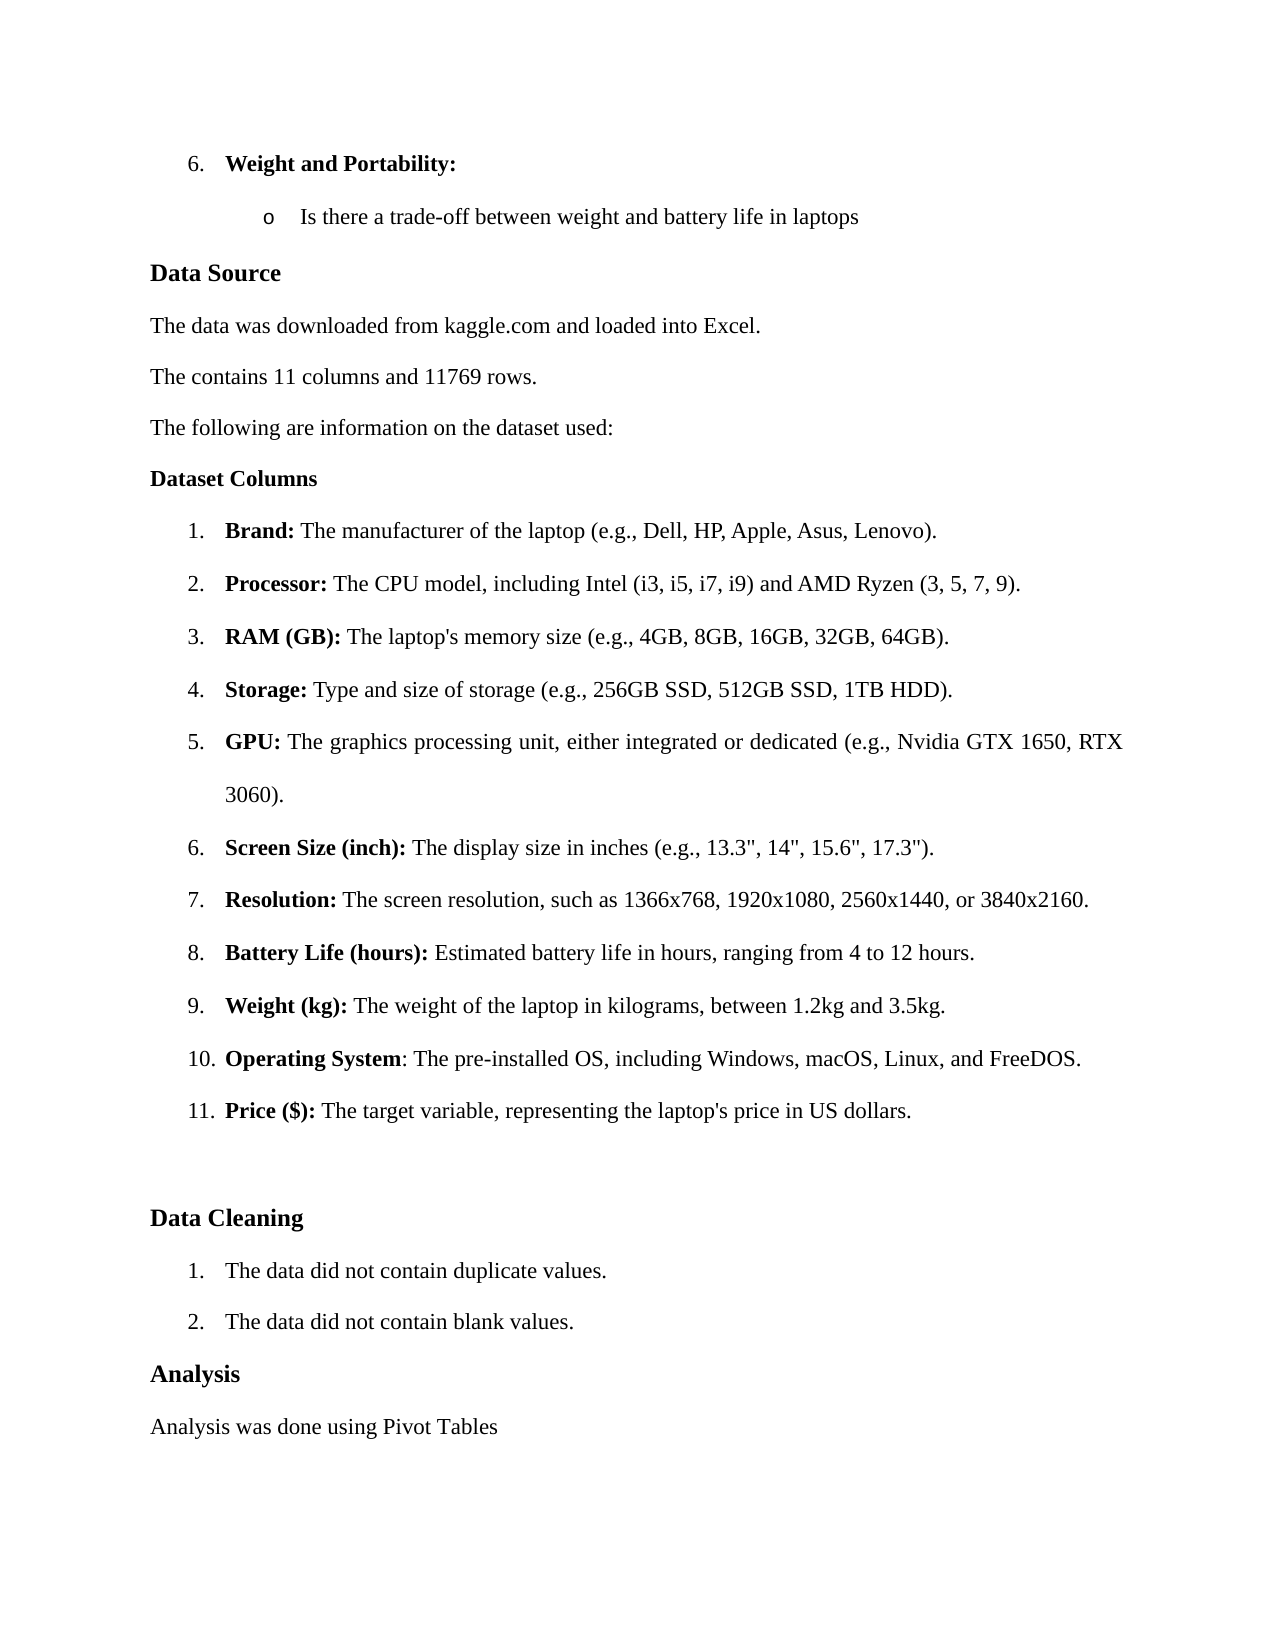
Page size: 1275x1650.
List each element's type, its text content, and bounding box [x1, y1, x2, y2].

text The data was downloaded from kaggle.com and loaded into Excel. [150, 312, 1125, 338]
list Weight and Portability: [187, 150, 1125, 176]
list Resolution: The screen resolution, such as 1366x768, 1920x1080, 2560x1440, or 3840x2160. [187, 887, 1125, 913]
list Weight (kg): The weight of the laptop in kilograms, between 1.2kg and 3.5kg. [187, 992, 1125, 1018]
list Price ($): The target variable, representing the laptop's price in US dollars. [187, 1097, 1125, 1124]
list GPU: The graphics processing unit, either integrated or dedicated (e.g., Nvidia GTX 1650, RTX 3060). [187, 728, 1125, 807]
list Battery Life (hours): Estimated battery life in hours, ranging from 4 to 12 hours. [187, 939, 1125, 966]
text The contains 11 columns and 11769 rows. [150, 363, 1125, 389]
list Processor: The CPU model, including Intel (i3, i5, i7, i9) and AMD Ryzen (3, 5, 7, 9). [187, 570, 1125, 597]
text Data Source [150, 258, 1125, 287]
list Brand: The manufacturer of the laptop (e.g., Dell, HP, Apple, Asus, Lenovo). [187, 518, 1125, 544]
list Operating System: The pre-installed OS, including Windows, macOS, Linux, and FreeDOS. [187, 1045, 1125, 1071]
list Storage: Type and size of storage (e.g., 256GB SSD, 512GB SSD, 1TB HDD). [187, 676, 1125, 702]
list Is there a trade-off between weight and battery life in laptops [262, 203, 1125, 230]
text Dataset Columns [150, 465, 1125, 491]
list Screen Size (inch): The display size in inches (e.g., 13.3", 14", 15.6", 17.3"). [187, 834, 1125, 860]
list The data did not contain blank values. [187, 1308, 1125, 1334]
text The following are information on the dataset used: [150, 414, 1125, 440]
text Data Cleaning [150, 1203, 1125, 1232]
list The data did not contain duplicate values. [187, 1257, 1125, 1283]
text Analysis was done using Pivot Tables [150, 1413, 1125, 1439]
list RAM (GB): The laptop's memory size (e.g., 4GB, 8GB, 16GB, 32GB, 64GB). [187, 623, 1125, 649]
text Analysis [150, 1359, 1125, 1388]
